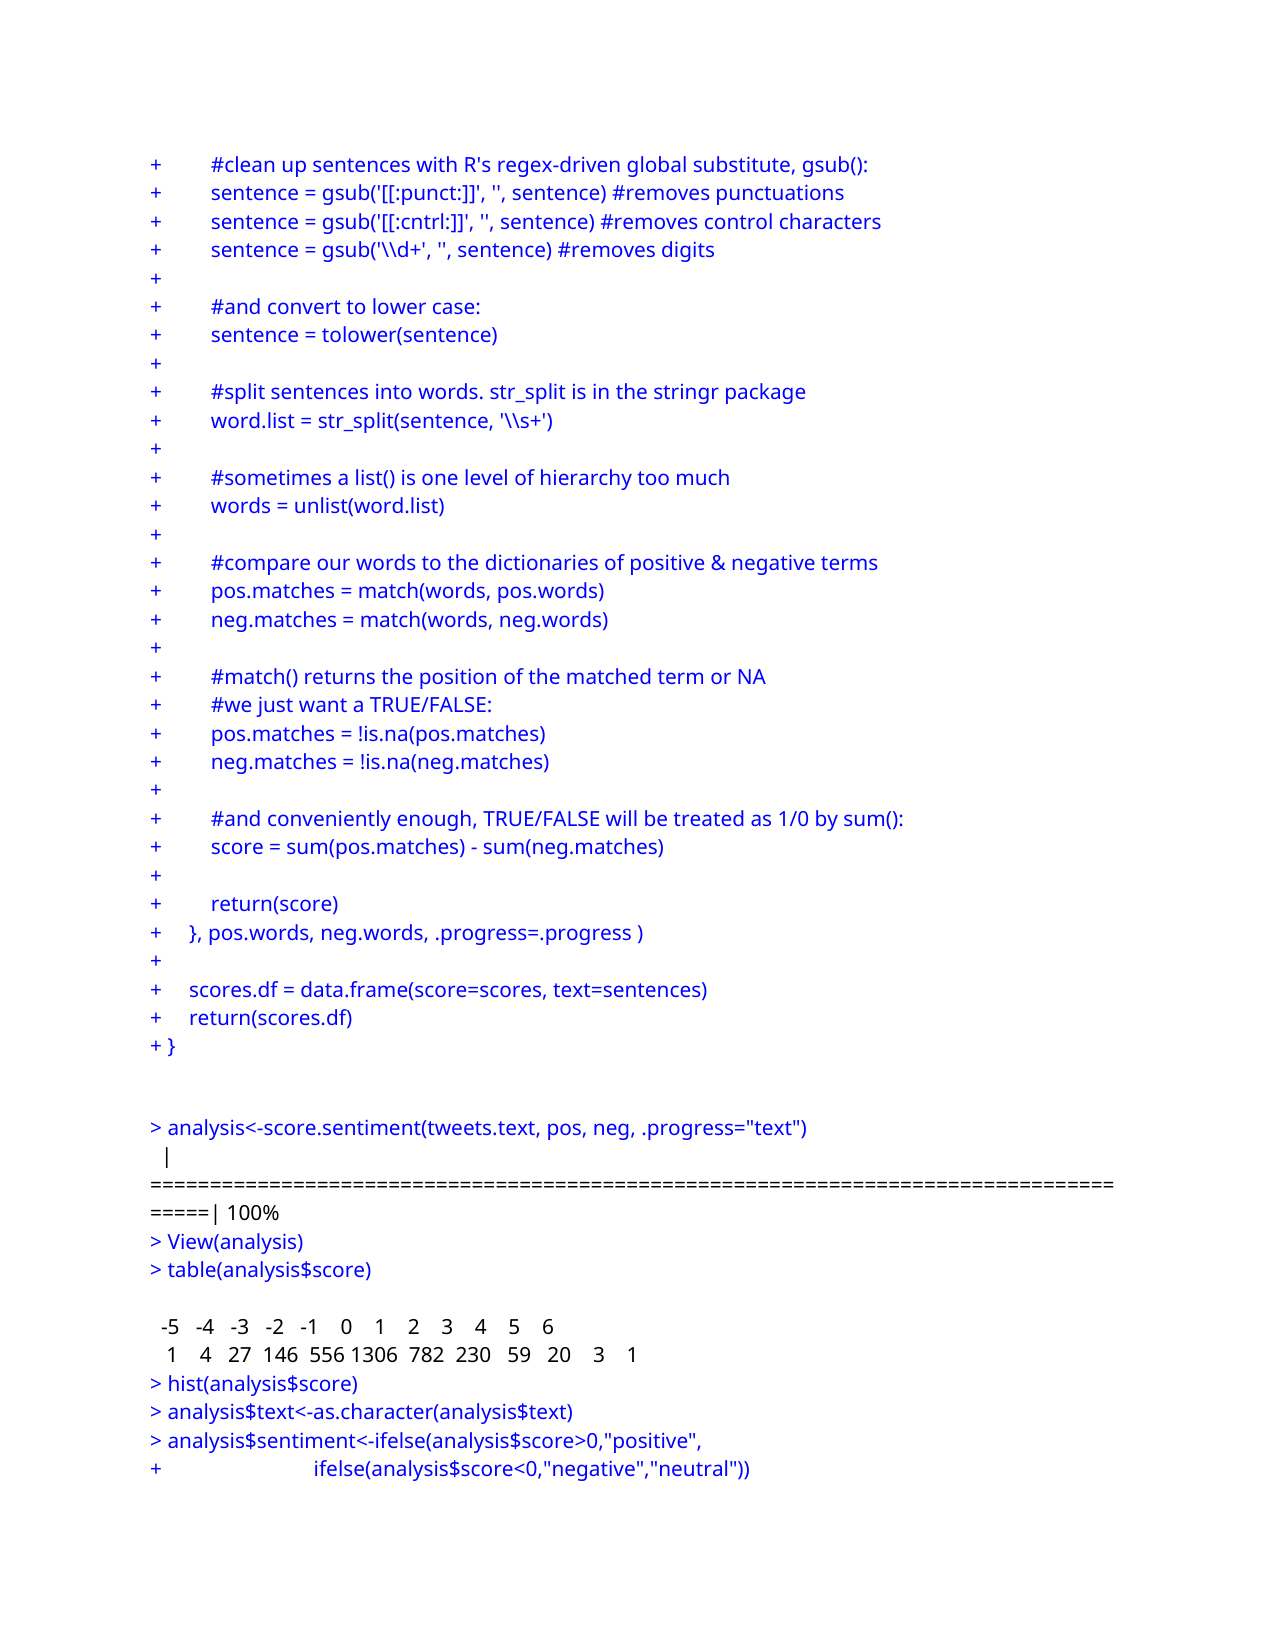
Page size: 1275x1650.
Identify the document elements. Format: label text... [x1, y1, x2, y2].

text + sentence = tolower(sentence) [150, 321, 1125, 349]
text + pos.matches = match(words, pos.words) [150, 577, 1125, 605]
text |======================================================================================| 100% [150, 1141, 1125, 1227]
text + sentence = gsub('\\d+', '', sentence) #removes digits [150, 235, 1125, 264]
text + [150, 520, 1125, 548]
text + #compare our words to the dictionaries of positive & negative terms [150, 548, 1125, 577]
text + #and conveniently enough, TRUE/FALSE will be treated as 1/0 by sum(): [150, 804, 1125, 832]
text + [150, 349, 1125, 377]
text + [150, 946, 1125, 975]
text + sentence = gsub('[[:punct:]]', '', sentence) #removes punctuations [150, 178, 1125, 207]
text + #match() returns the position of the matched term or NA [150, 662, 1125, 690]
text + [150, 633, 1125, 662]
text + words = unlist(word.list) [150, 491, 1125, 520]
text -5 -4 -3 -2 -1 0 1 2 3 4 5 6 [150, 1312, 1125, 1341]
text + neg.matches = !is.na(neg.matches) [150, 747, 1125, 776]
text + word.list = str_split(sentence, '\\s+') [150, 406, 1125, 434]
text > View(analysis) [150, 1227, 1125, 1255]
text + [150, 861, 1125, 889]
text + [150, 776, 1125, 804]
text + } [150, 1032, 1125, 1060]
text + ifelse(analysis$score<0,"negative","neutral")) [150, 1454, 1125, 1483]
text + scores.df = data.frame(score=scores, text=sentences) [150, 975, 1125, 1003]
text + score = sum(pos.matches) - sum(neg.matches) [150, 832, 1125, 861]
text + return(scores.df) [150, 1003, 1125, 1032]
text + #we just want a TRUE/FALSE: [150, 690, 1125, 719]
text + #sometimes a list() is one level of hierarchy too much [150, 463, 1125, 491]
text + #clean up sentences with R's regex-driven global substitute, gsub(): [150, 150, 1125, 178]
text + pos.matches = !is.na(pos.matches) [150, 719, 1125, 747]
text + return(score) [150, 889, 1125, 918]
text + neg.matches = match(words, neg.words) [150, 605, 1125, 633]
text > table(analysis$score) [150, 1255, 1125, 1284]
text > analysis$sentiment<-ifelse(analysis$score>0,"positive", [150, 1426, 1125, 1454]
text > hist(analysis$score) [150, 1369, 1125, 1397]
text > analysis$text<-as.character(analysis$text) [150, 1397, 1125, 1426]
text 1 4 27 146 556 1306 782 230 59 20 3 1 [150, 1341, 1125, 1369]
text + [150, 434, 1125, 463]
text + sentence = gsub('[[:cntrl:]]', '', sentence) #removes control characters [150, 207, 1125, 235]
text + }, pos.words, neg.words, .progress=.progress ) [150, 918, 1125, 946]
text + #and convert to lower case: [150, 292, 1125, 321]
text + [150, 264, 1125, 292]
text > analysis<-score.sentiment(tweets.text, pos, neg, .progress="text") [150, 1113, 1125, 1141]
text + #split sentences into words. str_split is in the stringr package [150, 377, 1125, 406]
